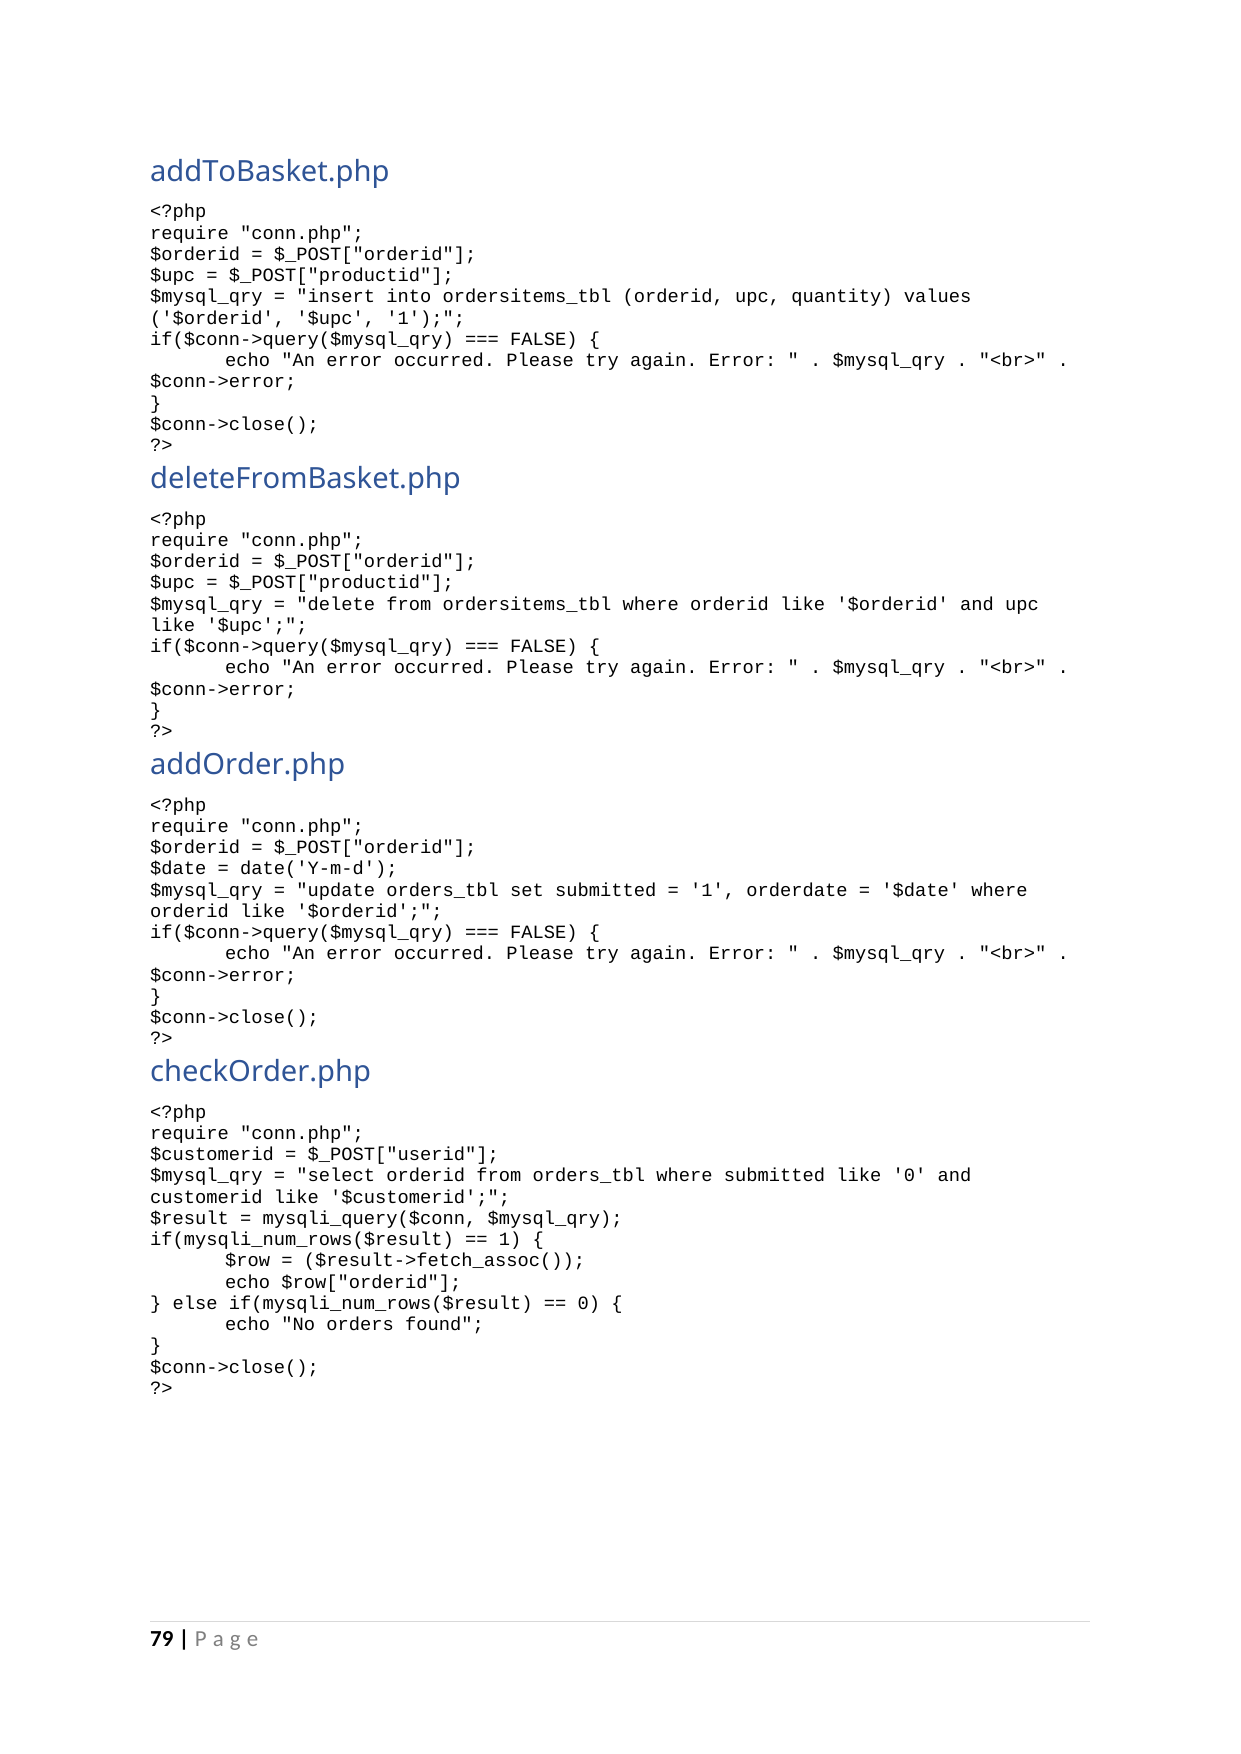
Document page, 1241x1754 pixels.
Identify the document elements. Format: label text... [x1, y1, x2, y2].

text if($conn->query($mysql_qry) === FALSE) { [150, 923, 1090, 944]
text $mysql_qry = "delete from ordersitems_tbl where orderid like '$orderid' and upc like '$upc';"; [150, 594, 1090, 637]
text require "conn.php"; [150, 531, 1090, 552]
text echo "An error occurred. Please try again. Error: " . $mysql_qry . "<br>" . $conn->error; [150, 944, 1090, 987]
text $orderid = $_POST["orderid"]; [150, 245, 1090, 266]
text } else if(mysqli_num_rows($result) == 0) { [150, 1294, 1090, 1315]
text } [150, 1336, 1090, 1357]
text <?php [150, 202, 1090, 223]
subtitle addToBasket.php [150, 150, 1090, 190]
text $mysql_qry = "select orderid from orders_tbl where submitted like '0' and customerid like '$customerid';"; [150, 1166, 1090, 1209]
text echo "An error occurred. Please try again. Error: " . $mysql_qry . "<br>" . $conn->error; [150, 351, 1090, 393]
text ?> [150, 1029, 1090, 1050]
text $result = mysqli_query($conn, $mysql_qry); [150, 1209, 1090, 1230]
text if($conn->query($mysql_qry) === FALSE) { [150, 637, 1090, 658]
text ?> [150, 436, 1090, 457]
text require "conn.php"; [150, 1124, 1090, 1145]
text <?php [150, 509, 1090, 531]
text $upc = $_POST["productid"]; [150, 266, 1090, 287]
text if($conn->query($mysql_qry) === FALSE) { [150, 330, 1090, 351]
subtitle deleteFromBasket.php [150, 457, 1090, 497]
text $conn->close(); [150, 1357, 1090, 1379]
text ?> [150, 1379, 1090, 1400]
text $orderid = $_POST["orderid"]; [150, 838, 1090, 859]
text $orderid = $_POST["orderid"]; [150, 552, 1090, 573]
text if(mysqli_num_rows($result) == 1) { [150, 1230, 1090, 1251]
text } [150, 987, 1090, 1008]
text echo "No orders found"; [150, 1315, 1090, 1336]
text $upc = $_POST["productid"]; [150, 573, 1090, 594]
text } [150, 393, 1090, 415]
text $conn->close(); [150, 415, 1090, 436]
text ?> [150, 722, 1090, 743]
text $customerid = $_POST["userid"]; [150, 1145, 1090, 1166]
text <?php [150, 795, 1090, 817]
text <?php [150, 1102, 1090, 1124]
subtitle checkOrder.php [150, 1050, 1090, 1090]
text $row = ($result->fetch_assoc()); [150, 1251, 1090, 1272]
text require "conn.php"; [150, 817, 1090, 838]
text $mysql_qry = "insert into ordersitems_tbl (orderid, upc, quantity) values ('$orderid', '$upc', '1');"; [150, 287, 1090, 330]
text require "conn.php"; [150, 223, 1090, 245]
subtitle addOrder.php [150, 743, 1090, 783]
text } [150, 701, 1090, 722]
text echo $row["orderid"]; [150, 1272, 1090, 1294]
text $date = date('Y-m-d'); [150, 859, 1090, 880]
text $conn->close(); [150, 1008, 1090, 1029]
text $mysql_qry = "update orders_tbl set submitted = '1', orderdate = '$date' where orderid like '$orderid';"; [150, 880, 1090, 923]
text echo "An error occurred. Please try again. Error: " . $mysql_qry . "<br>" . $conn->error; [150, 658, 1090, 701]
